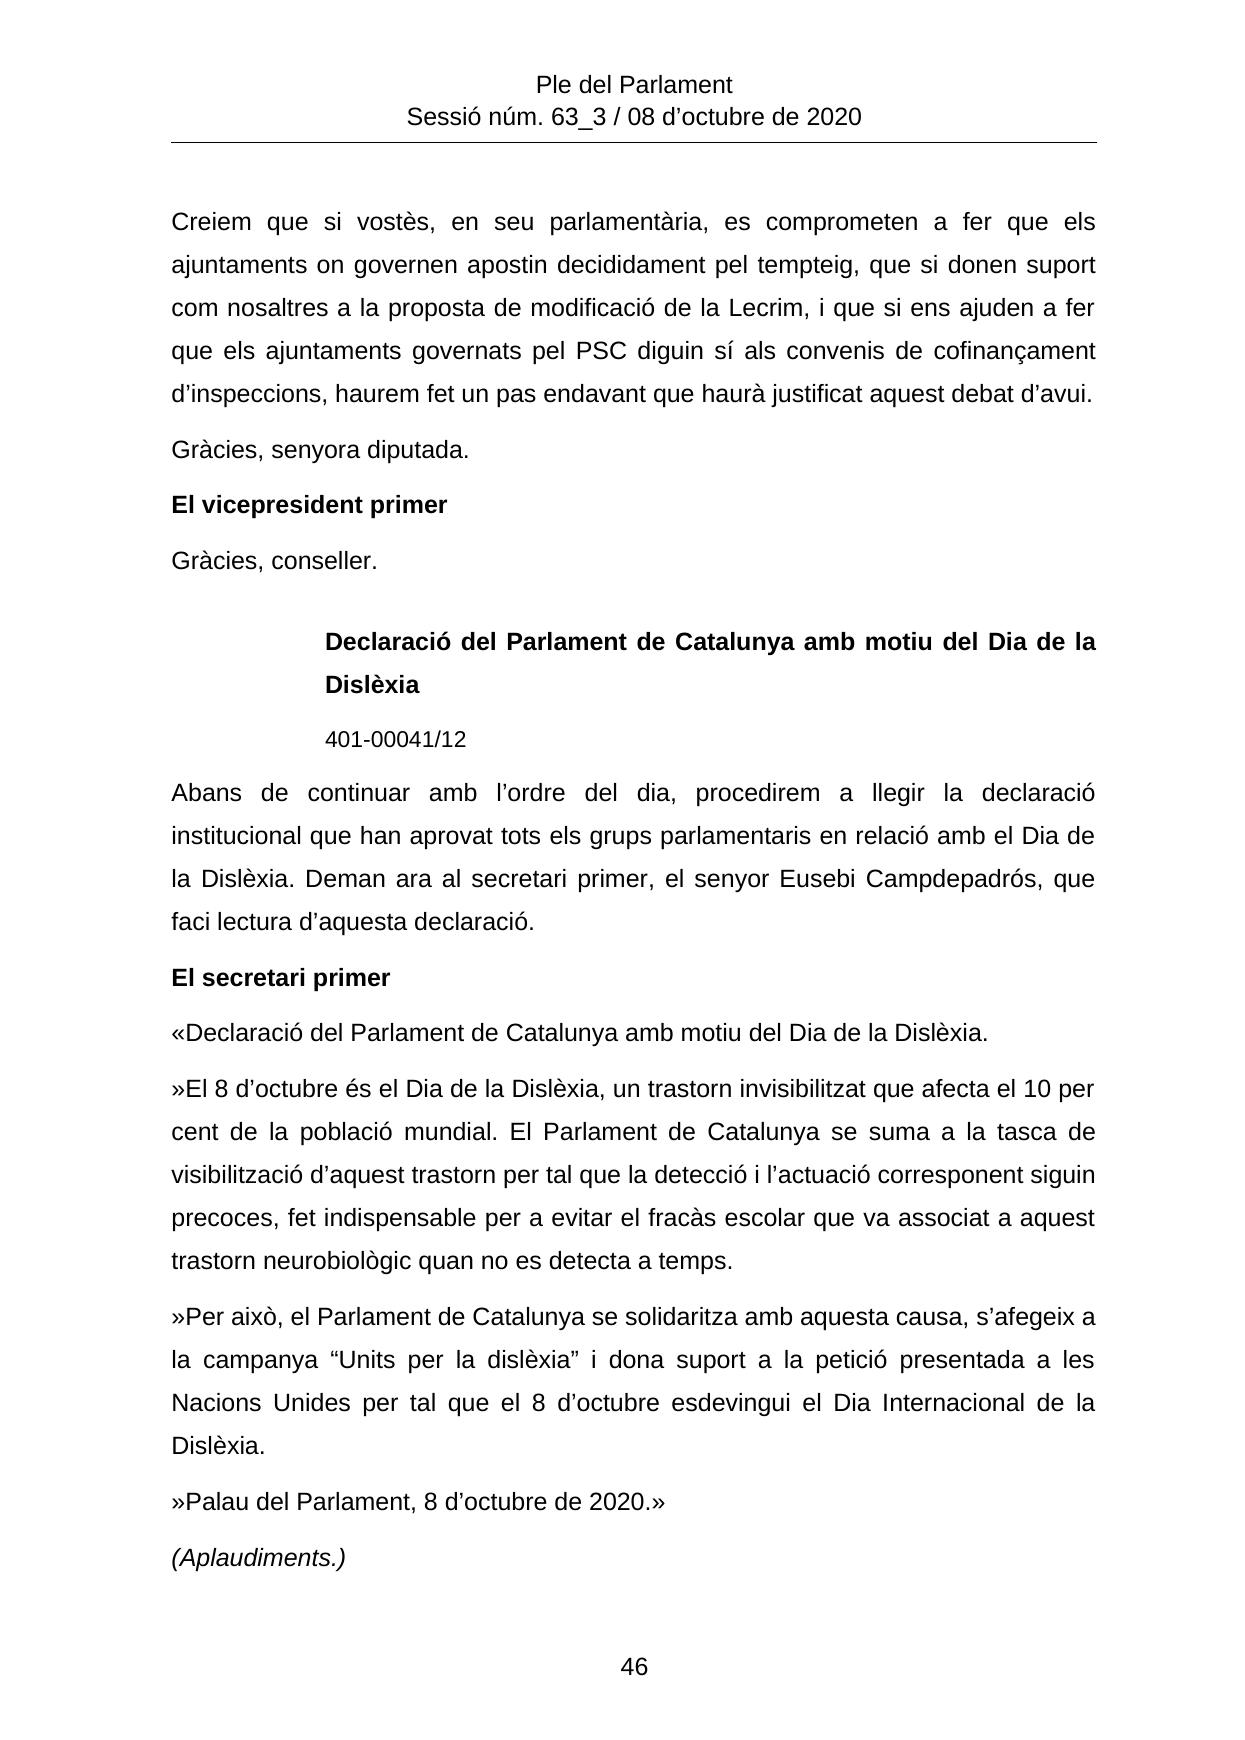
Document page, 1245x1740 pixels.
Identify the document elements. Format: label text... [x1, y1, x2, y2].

text Abans de continuar amb l’ordre del dia, procedirem a llegir la declaració institucional que han aprovat tots els grups parlamentaris en relació amb el Dia de la Dislèxia. Deman ara al secretari primer, el senyor Eusebi Campdepadrós, que faci lectura d’aquesta declaració. [171, 777, 1097, 936]
text El secretari primer [171, 962, 1097, 991]
text Gràcies, conseller. [171, 546, 1097, 575]
text Gràcies, senyora diputada. [171, 435, 1097, 464]
text 401-00041/12 [325, 726, 1097, 752]
text «Declaració del Parlament de Catalunya amb motiu del Dia de la Dislèxia. [171, 1018, 1097, 1047]
text »El 8 d’octubre és el Dia de la Dislèxia, un trastorn invisibilitzat que afecta el 10 per cent de la població mundial. El Parlament de Catalunya se suma a la tasca de visibilització d’aquest trastorn per tal que la detecció i l’actuació corresponent siguin precoces, fet indispensable per a evitar el fracàs escolar que va associat a aquest trastorn neurobiològic quan no es detecta a temps. [171, 1074, 1097, 1275]
text Creiem que si vostès, en seu parlamentària, es comprometen a fer que els ajuntaments on governen apostin decididament pel tempteig, que si donen suport com nosaltres a la proposta de modificació de la Lecrim, i que si ens ajuden a fer que els ajuntaments governats pel PSC diguin sí als convenis de cofinançament d’inspeccions, haurem fet un pas endavant que haurà justificat aquest debat d’avui. [171, 207, 1097, 408]
text »Palau del Parlament, 8 d’octubre de 2020.» [171, 1487, 1097, 1516]
text »Per això, el Parlament de Catalunya se solidaritza amb aquesta causa, s’afegeix a la campanya “Units per la dislèxia” i dona suport a la petició presentada a les Nacions Unides per tal que el 8 d’octubre esdevingui el Dia Internacional de la Dislèxia. [171, 1302, 1097, 1460]
text El vicepresident primer [171, 491, 1097, 519]
text Declaració del Parlament de Catalunya amb motiu del Dia de la Dislèxia [325, 627, 1097, 699]
text (Aplaudiments.) [171, 1542, 1097, 1571]
